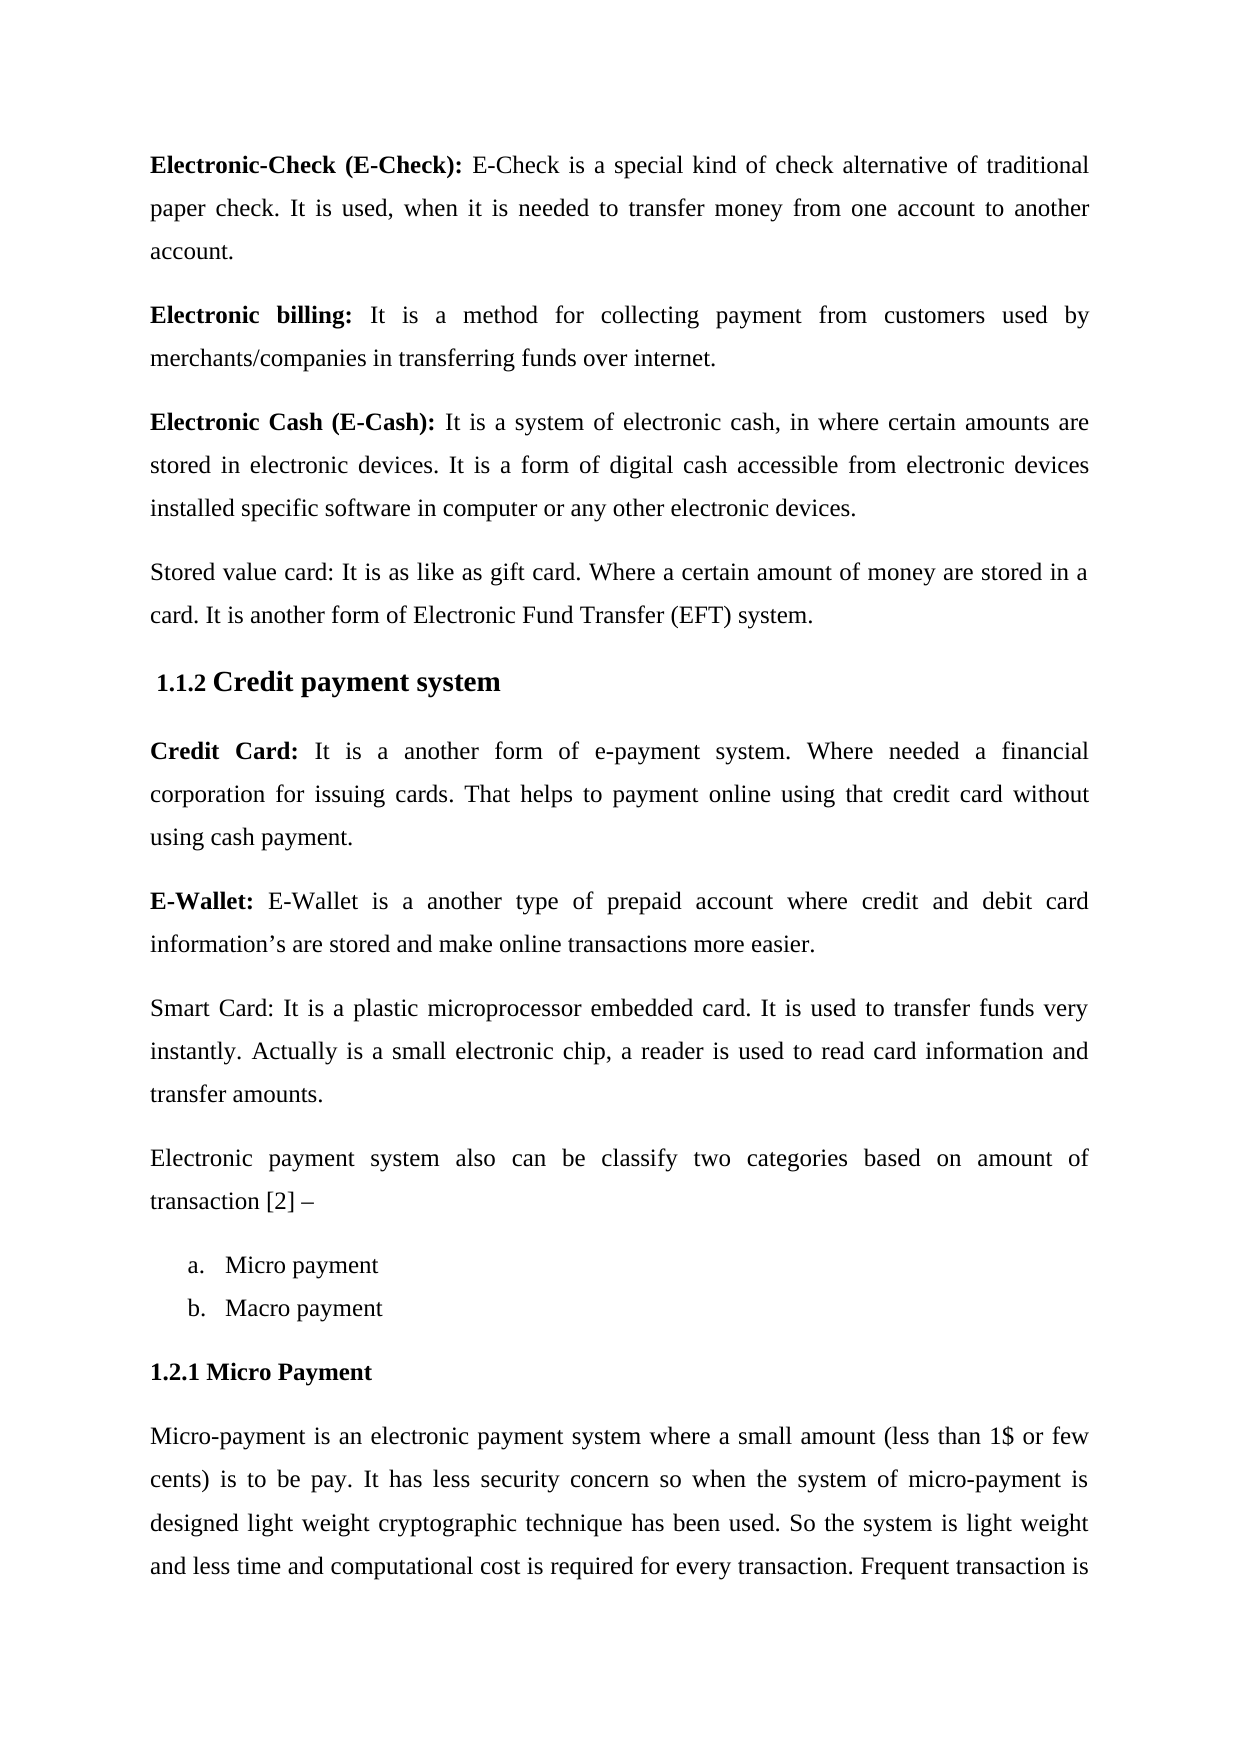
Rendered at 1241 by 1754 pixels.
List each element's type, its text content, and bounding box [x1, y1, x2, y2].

text Stored value card: It is as like as gift card. Where a certain amount of money are stored in a card. It is another form of Electronic Fund Transfer (EFT) system. [150, 557, 1090, 629]
text Electronic Cash (E-Cash): It is a system of electronic cash, in where certain amounts are stored in electronic devices. It is a form of digital cash accessible from electronic devices installed specific software in computer or any other electronic devices. [150, 407, 1090, 522]
list Macro payment [187, 1293, 1090, 1322]
text E-Wallet: E-Wallet is a another type of prepaid account where credit and debit card information’s are stored and make online transactions more easier. [150, 886, 1090, 958]
text 1.1.2 Credit payment system [150, 664, 1090, 698]
text Credit Card: It is a another form of e-payment system. Where needed a financial corporation for issuing cards. That helps to payment online using that credit card without using cash payment. [150, 736, 1090, 851]
text Electronic billing: It is a method for collecting payment from customers used by merchants/companies in transferring funds over internet. [150, 300, 1090, 372]
text Electronic payment system also can be classify two categories based on amount of transaction [2] – [150, 1143, 1090, 1215]
text Smart Card: It is a plastic microprocessor embedded card. It is used to transfer funds very instantly. Actually is a small electronic chip, a reader is used to read card information and transfer amounts. [150, 993, 1090, 1108]
text 1.2.1 Micro Payment [150, 1357, 1090, 1386]
list Micro payment [187, 1250, 1090, 1279]
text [150, 1421, 1090, 1579]
text Electronic-Check (E-Check): E-Check is a special kind of check alternative of traditional paper check. It is used, when it is needed to transfer money from one account to another account. [150, 150, 1090, 265]
